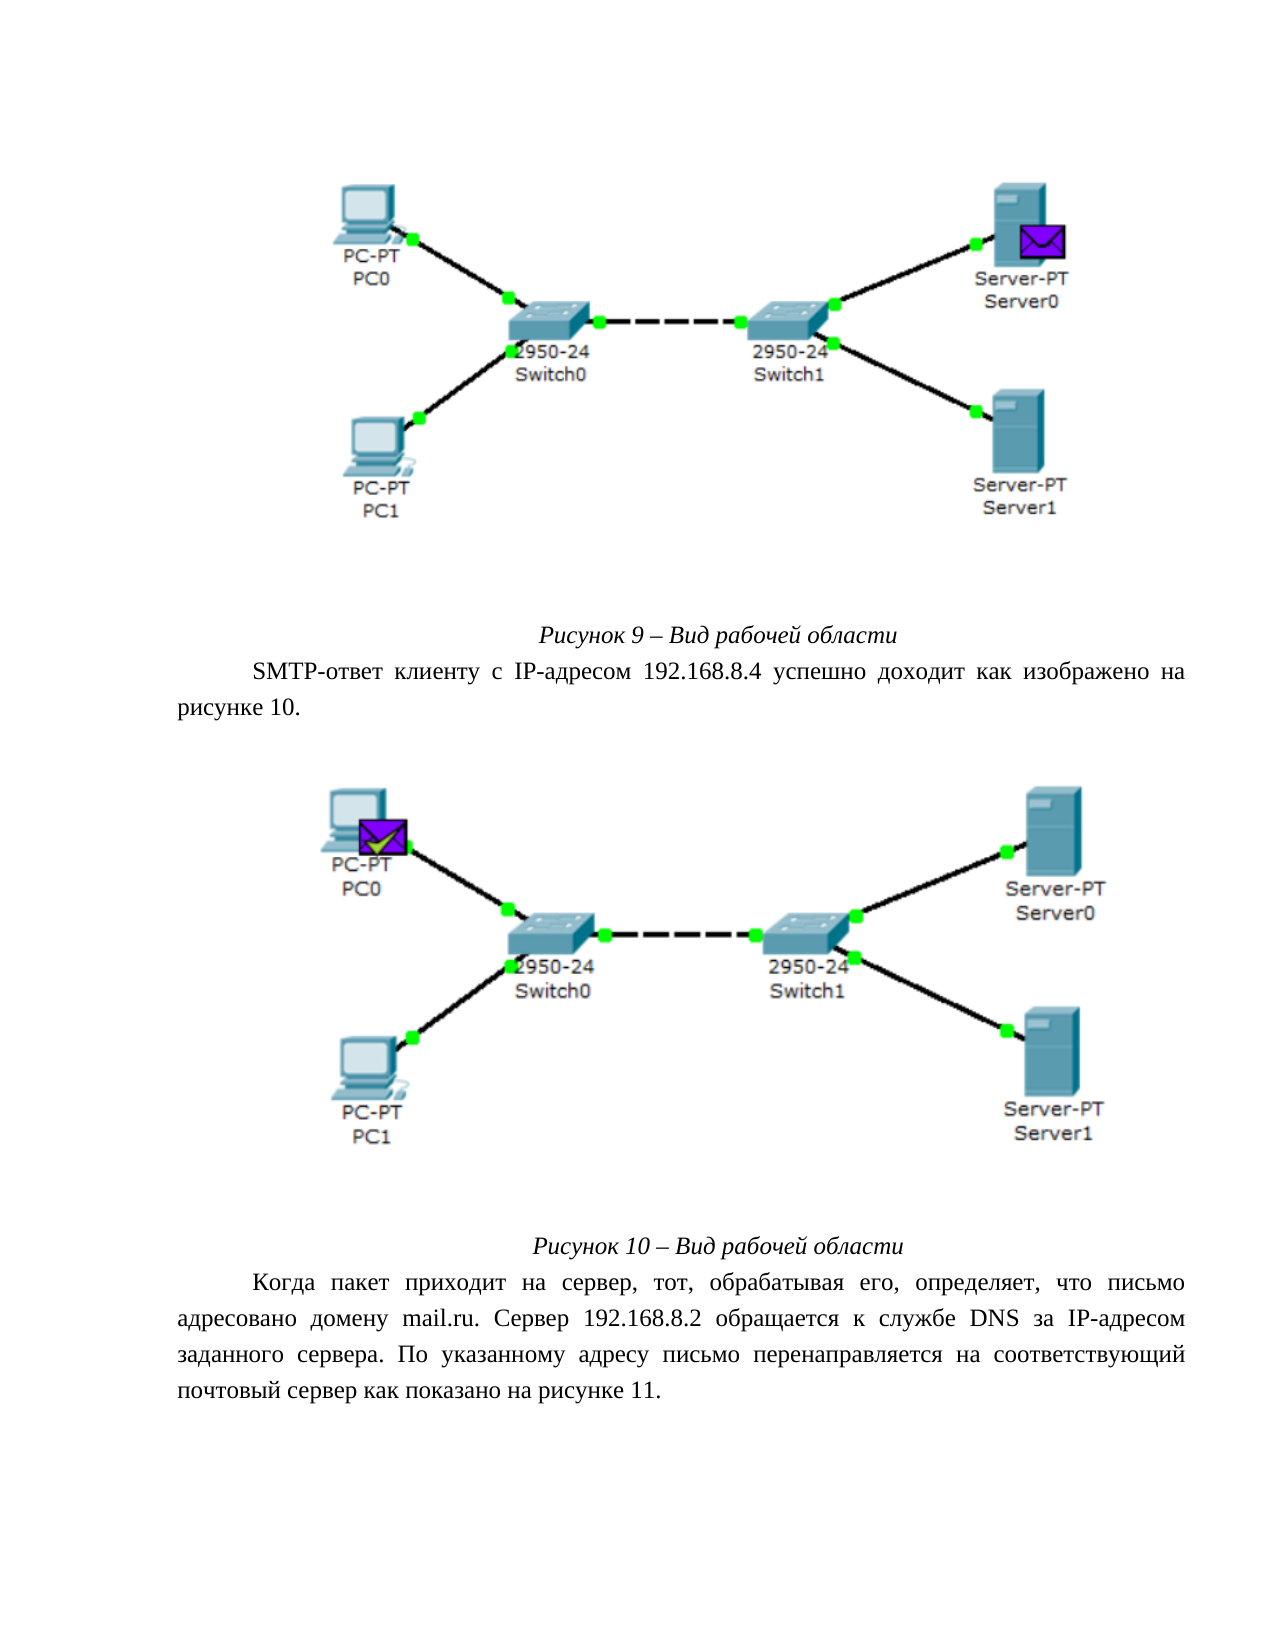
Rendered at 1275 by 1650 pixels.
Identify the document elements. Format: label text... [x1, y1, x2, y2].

picture [252, 118, 1177, 613]
text Когда пакет приходит на сервер, тот, обрабатывая его, определяет, что письмо адресовано домену mail.ru. Сервер 192.168.8.2 обращается к службе DNS за IP-адресом заданного сервера. По указанному адресу письмо перенаправляется на соответствующий почтовый сервер как показано на рисунке 11. [177, 1267, 1186, 1404]
text Рисунок 10 – Вид рабочей области [177, 1231, 1186, 1260]
text SMTP-ответ клиенту c IP-адресом 192.168.8.4 успешно доходит как изображено на рисунке 10. [177, 656, 1186, 720]
text Рисунок 9 – Вид рабочей области [177, 620, 1186, 648]
picture [252, 727, 1184, 1225]
